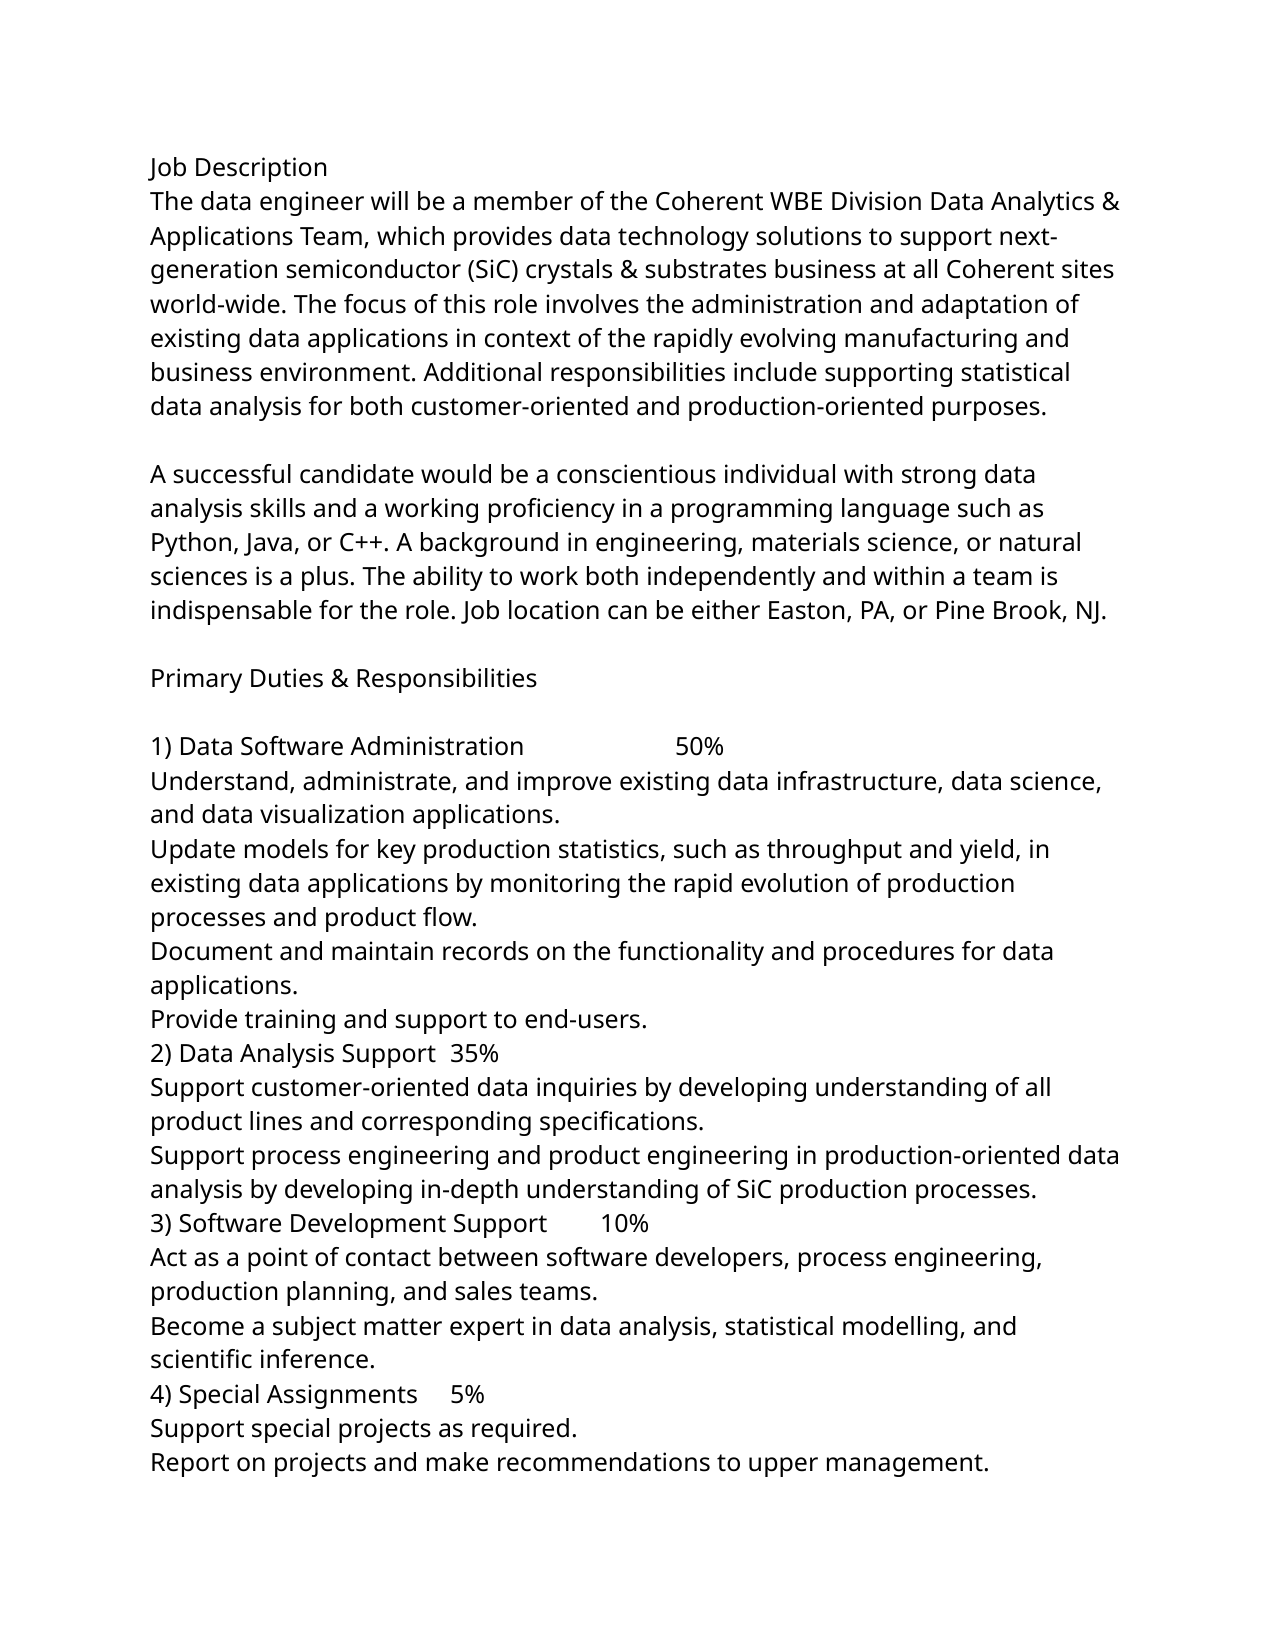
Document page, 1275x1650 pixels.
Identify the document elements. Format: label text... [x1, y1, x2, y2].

text The data engineer will be a member of the Coherent WBE Division Data Analytics & Applications Team, which provides data technology solutions to support next-generation semiconductor (SiC) crystals & substrates business at all Coherent sites world-wide. The focus of this role involves the administration and adaptation of existing data applications in context of the rapidly evolving manufacturing and business environment. Additional responsibilities include supporting statistical data analysis for both customer-oriented and production-oriented purposes. [150, 184, 1125, 422]
text Support customer-oriented data inquiries by developing understanding of all product lines and corresponding specifications. [150, 1070, 1125, 1138]
text Become a subject matter expert in data analysis, statistical modelling, and scientific inference. [150, 1308, 1125, 1376]
text Primary Duties & Responsibilities [150, 661, 1125, 695]
text Support special projects as required. [150, 1410, 1125, 1444]
text Support process engineering and product engineering in production-oriented data analysis by developing in-depth understanding of SiC production processes. [150, 1138, 1125, 1206]
text Provide training and support to end-users. [150, 1002, 1125, 1036]
text 3) Software Development Support 10% [150, 1206, 1125, 1240]
text Act as a point of contact between software developers, process engineering, production planning, and sales teams. [150, 1240, 1125, 1308]
text Document and maintain records on the functionality and procedures for data applications. [150, 933, 1125, 1002]
text Report on projects and make recommendations to upper management. [150, 1444, 1125, 1478]
text Job Description [150, 150, 1125, 184]
text Understand, administrate, and improve existing data infrastructure, data science, and data visualization applications. [150, 763, 1125, 831]
text 1) Data Software Administration 50% [150, 729, 1125, 763]
text 4) Special Assignments 5% [150, 1376, 1125, 1410]
text A successful candidate would be a conscientious individual with strong data analysis skills and a working proficiency in a programming language such as Python, Java, or C++. A background in engineering, materials science, or natural sciences is a plus. The ability to work both independently and within a team is indispensable for the role. Job location can be either Easton, PA, or Pine Brook, NJ. [150, 457, 1125, 627]
text 2) Data Analysis Support 35% [150, 1036, 1125, 1070]
text Update models for key production statistics, such as throughput and yield, in existing data applications by monitoring the rapid evolution of production processes and product flow. [150, 831, 1125, 933]
